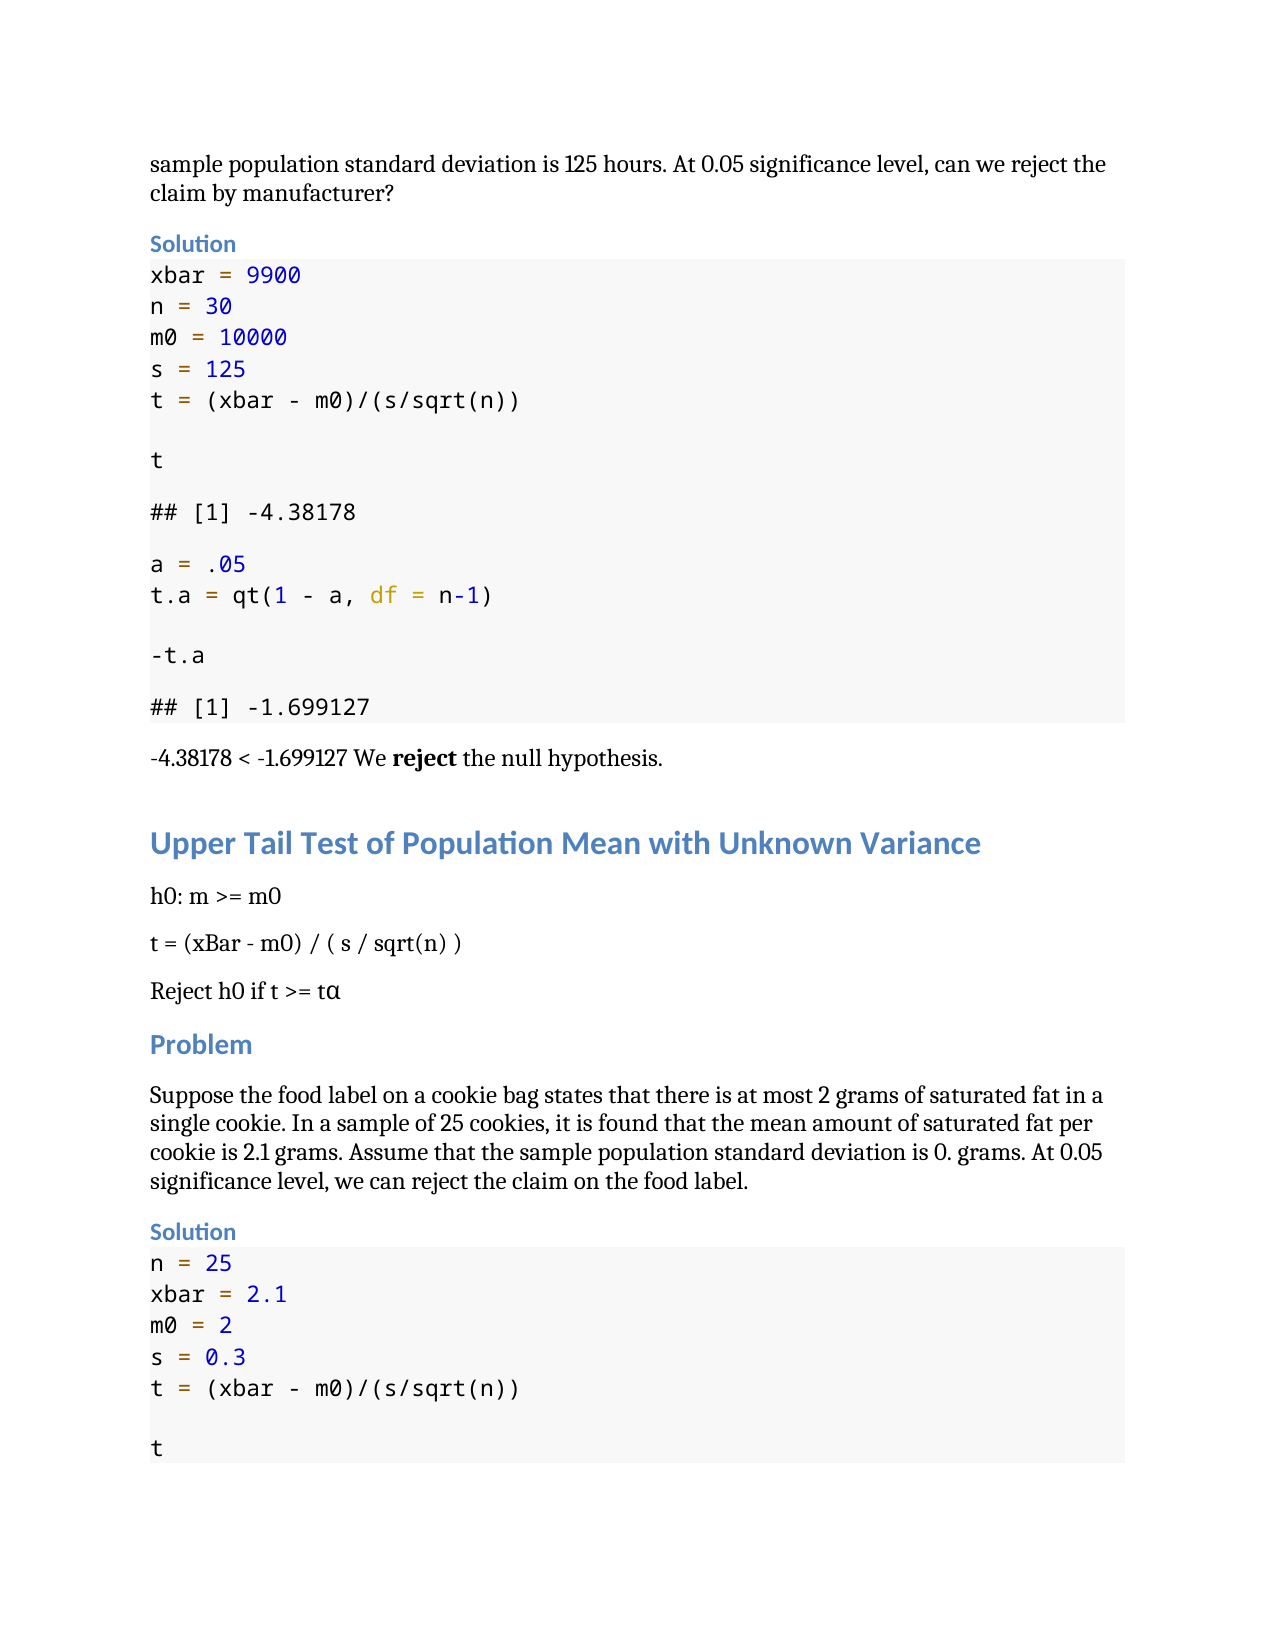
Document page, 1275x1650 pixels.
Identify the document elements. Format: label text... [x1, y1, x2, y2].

text t = (xBar - m0) / ( s / sqrt(n) ) [150, 929, 1125, 958]
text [150, 150, 1125, 207]
text ## [1] -1.699127 [150, 691, 1125, 723]
text n = 25 xbar = 2.1 m0 = 2 s = 0.3 t = (xbar - m0)/(s/sqrt(n)) t [150, 1247, 1125, 1463]
text Suppose the food label on a cookie bag states that there is at most 2 grams of saturated fat in a single cookie. In a sample of 25 cookies, it is found that the mean amount of saturated fat per cookie is 2.1 grams. Assume that the sample population standard deviation is 0. grams. At 0.05 significance level, we can reject the claim on the food label. [150, 1081, 1125, 1196]
subtitle Upper Tail Test of Population Mean with Unknown Variance [150, 822, 1125, 863]
text a = .05 t.a = qt(1 - a, df = n-1) -t.a [150, 548, 1125, 671]
text -4.38178 < -1.699127 We reject the null hypothesis. [150, 743, 1125, 772]
text h0: m >= m0 [150, 882, 1125, 910]
text xbar = 9900 n = 30 m0 = 10000 s = 125 t = (xbar - m0)/(s/sqrt(n)) t [150, 259, 1125, 475]
subtitle Problem [150, 1026, 1125, 1062]
text Reject h0 if t >= tα [150, 977, 1125, 1005]
subtitle Solution [150, 1216, 1125, 1247]
text ## [1] -4.38178 [150, 496, 1125, 527]
subtitle Solution [150, 228, 1125, 259]
